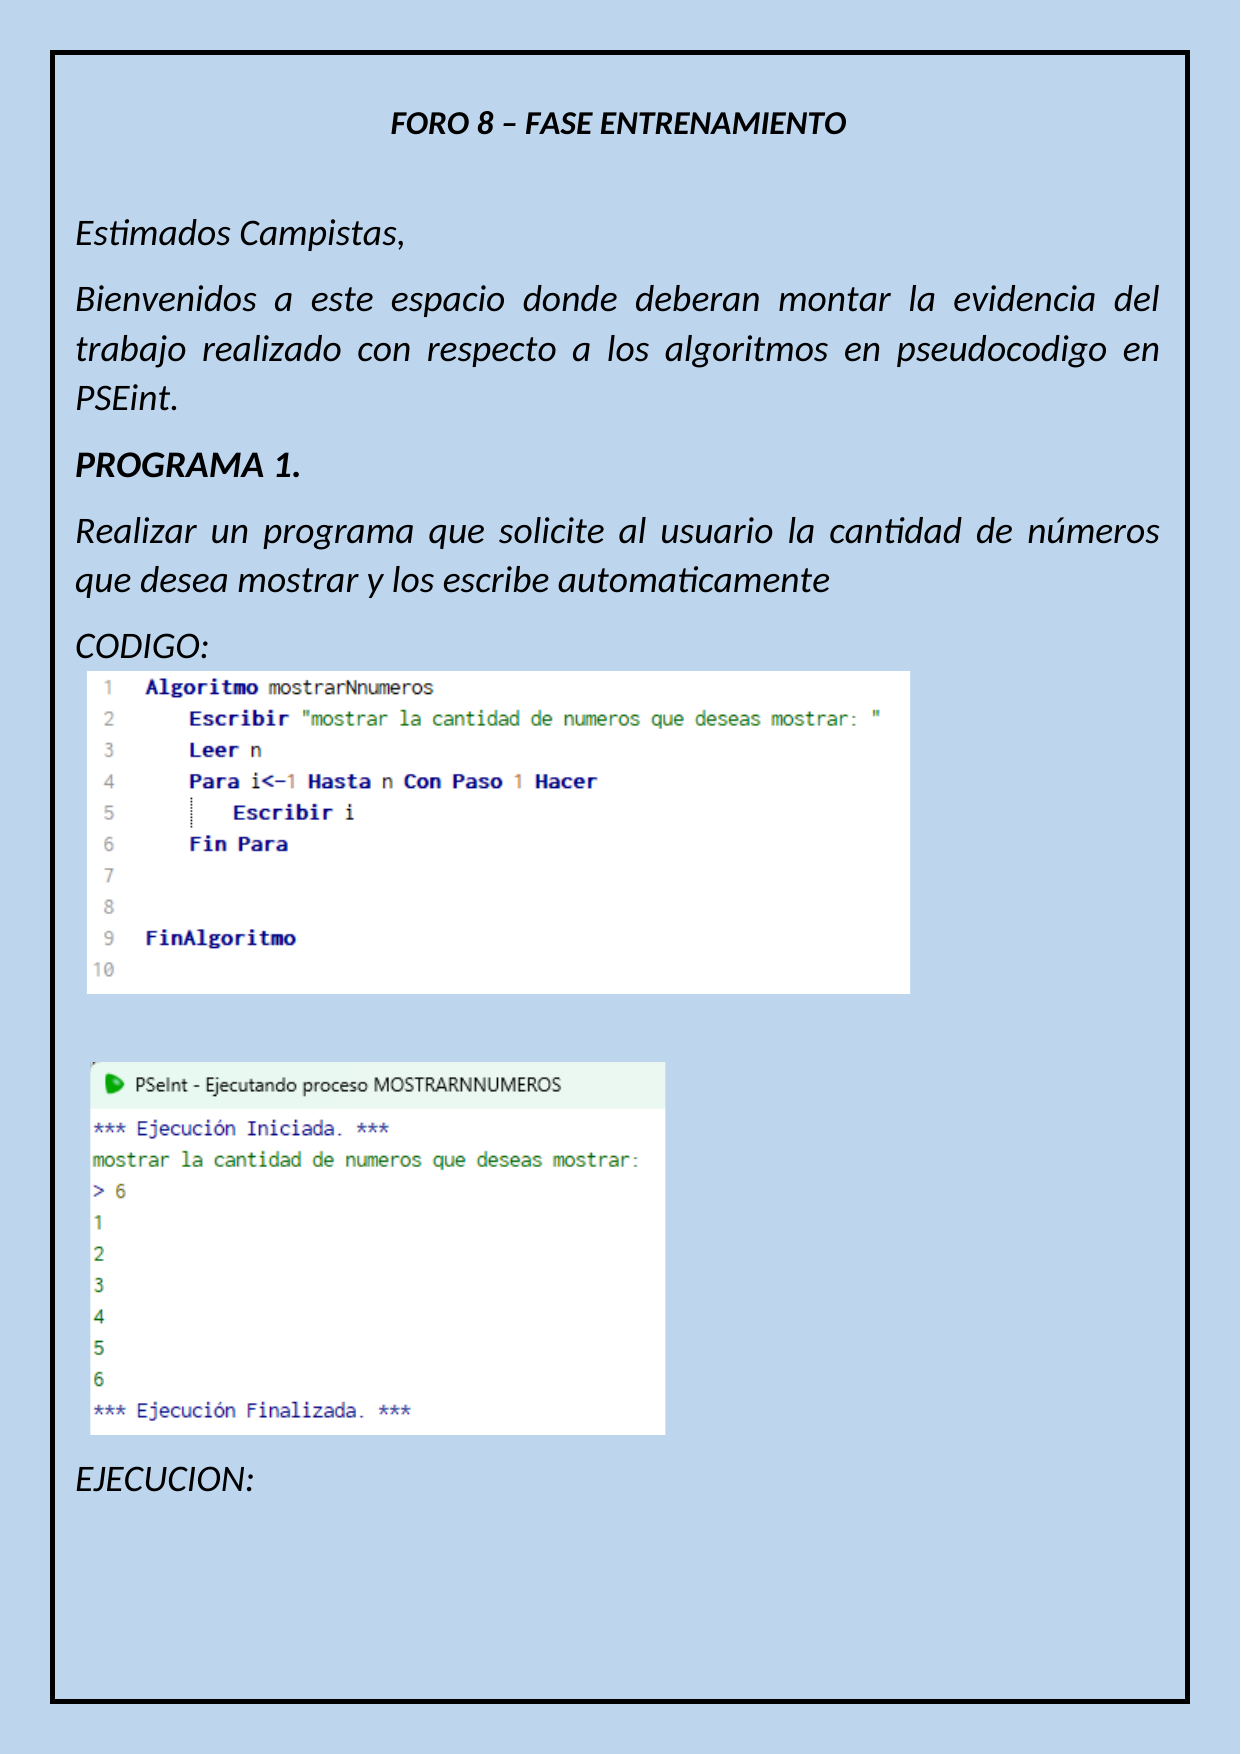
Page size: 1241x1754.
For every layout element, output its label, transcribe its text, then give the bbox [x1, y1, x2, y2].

text FORO 8 – FASE ENTRENAMIENTO [75, 102, 1165, 142]
picture [90, 1062, 666, 1435]
text Estimados Campistas, [75, 209, 1165, 255]
text Realizar un programa que solicite al usuario la cantidad de números que desea mostrar y los escribe automaticamente [75, 507, 1165, 602]
text CODIGO: [75, 622, 1165, 668]
picture [86, 671, 911, 994]
text Bienvenidos a este espacio donde deberan montar la evidencia del trabajo realizado con respecto a los algoritmos en pseudocodigo en PSEint. [75, 275, 1165, 420]
text PROGRAMA 1. [75, 441, 1165, 486]
